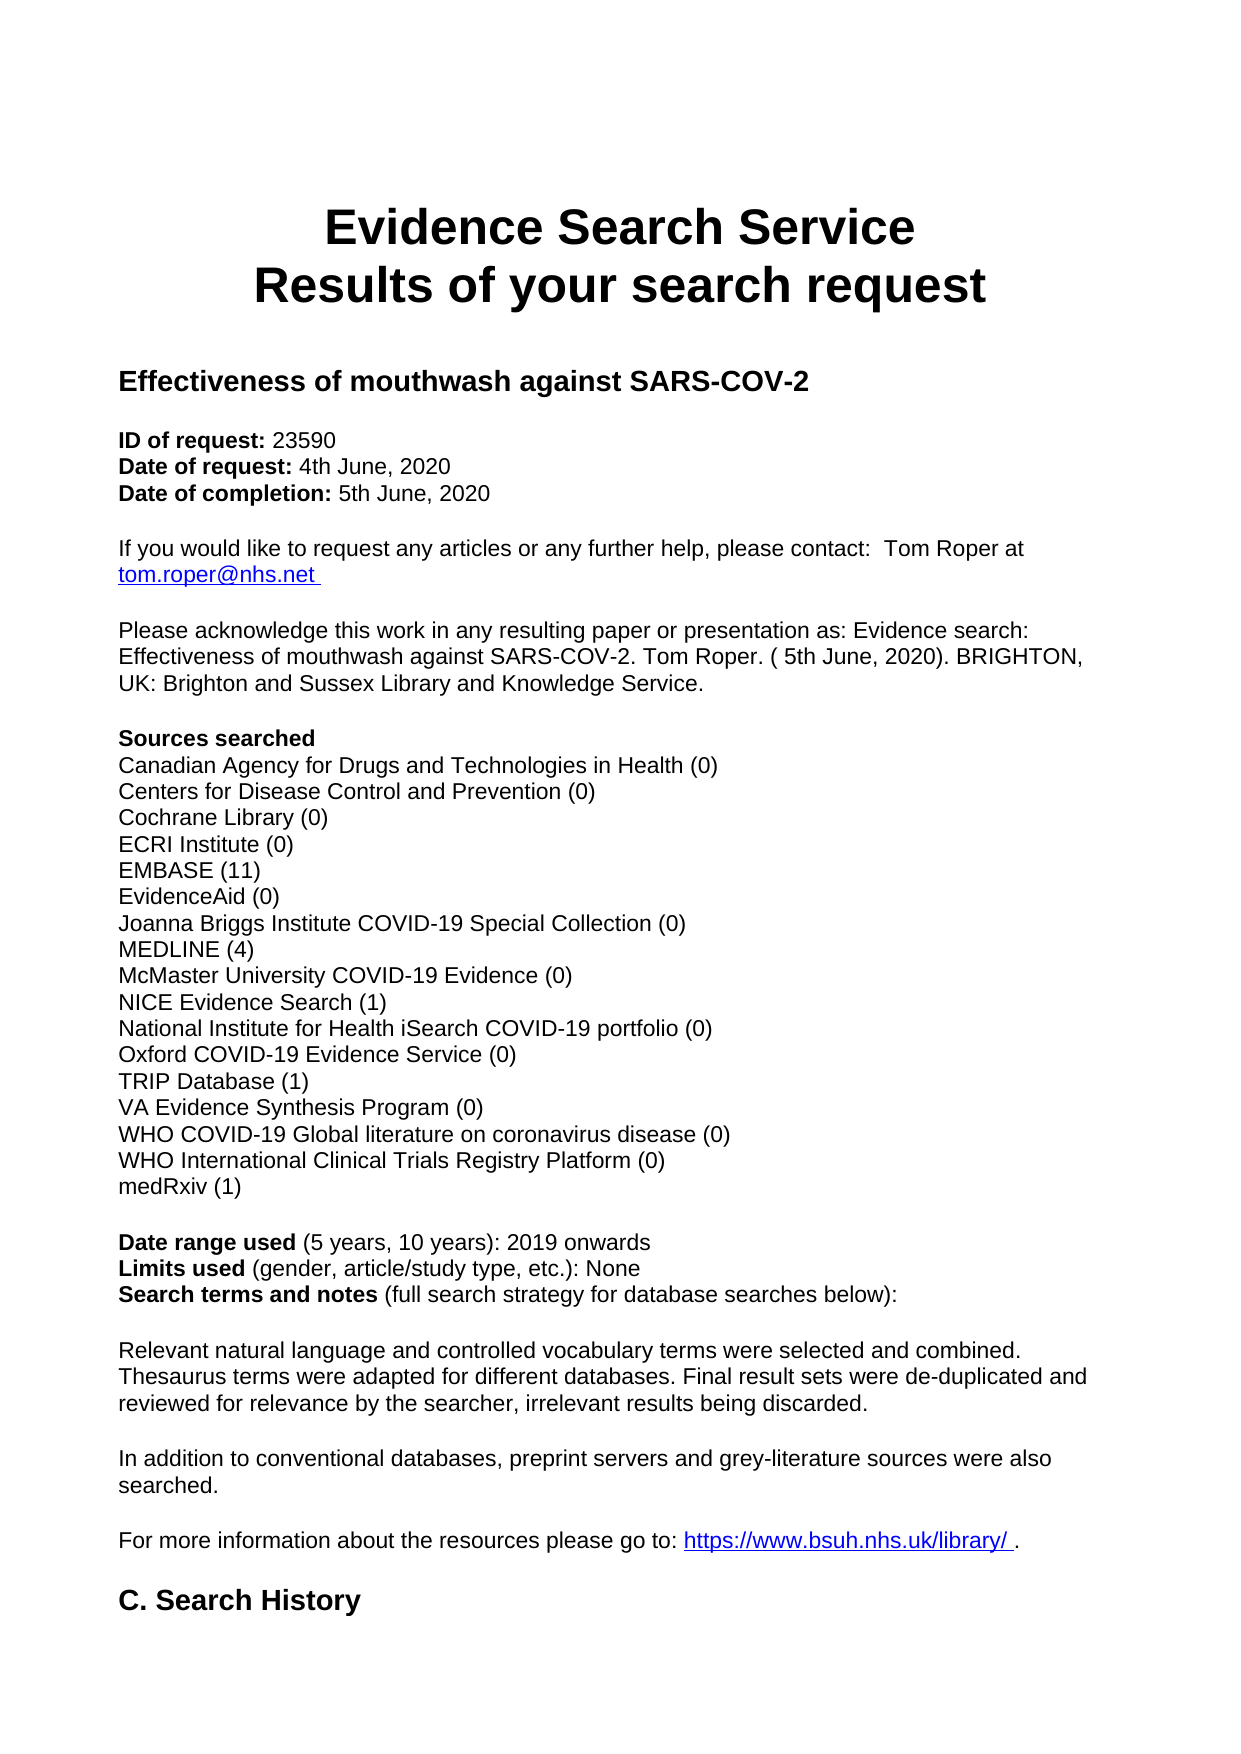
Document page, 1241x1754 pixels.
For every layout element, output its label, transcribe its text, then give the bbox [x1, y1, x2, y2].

text Please acknowledge this work in any resulting paper or presentation as: Evidence search: Effectiveness of mouthwash against SARS-COV-2. Tom Roper. ( 5th June, 2020). BRIGHTON, UK: Brighton and Sussex Library and Knowledge Service. [118, 617, 1122, 696]
text In addition to conventional databases, preprint servers and grey-literature sources were also searched. [118, 1445, 1122, 1498]
text Relevant natural language and controlled vocabulary terms were selected and combined. Thesaurus terms were adapted for different databases. Final result sets were de-duplicated and reviewed for relevance by the searcher, irrelevant results being discarded. [118, 1337, 1122, 1416]
text For more information about the resources please go to: https://www.bsuh.nhs.uk/library/ . [118, 1527, 1122, 1553]
text If you would like to request any articles or any further help, please contact: Tom Roper at tom.roper@nhs.net [118, 535, 1122, 588]
subtitle Effectiveness of mouthwash against SARS-COV-2 [118, 364, 1122, 398]
subtitle Evidence Search Service Results of your search request [118, 197, 1122, 312]
text Sources searched Canadian Agency for Drugs and Technologies in Health (0) Centers for Disease Control and Prevention (0) Cochrane Library (0) ECRI Institute (0) EMBASE (11) EvidenceAid (0) Joanna Briggs Institute COVID-19 Special Collection (0) MEDLINE (4) McMaster University COVID-19 Evidence (0) NICE Evidence Search (1) National Institute for Health iSearch COVID-19 portfolio (0) Oxford COVID-19 Evidence Service (0) TRIP Database (1) VA Evidence Synthesis Program (0) WHO COVID-19 Global literature on coronavirus disease (0) WHO International Clinical Trials Registry Platform (0) medRxiv (1) [118, 725, 1122, 1199]
subtitle C. Search History [118, 1583, 1122, 1616]
text ID of request: 23590 Date of request: 4th June, 2020 Date of completion: 5th June, 2020 [118, 427, 1122, 506]
text Date range used (5 years, 10 years): 2019 onwards Limits used (gender, article/study type, etc.): None Search terms and notes (full search strategy for database searches below): [118, 1229, 1122, 1308]
